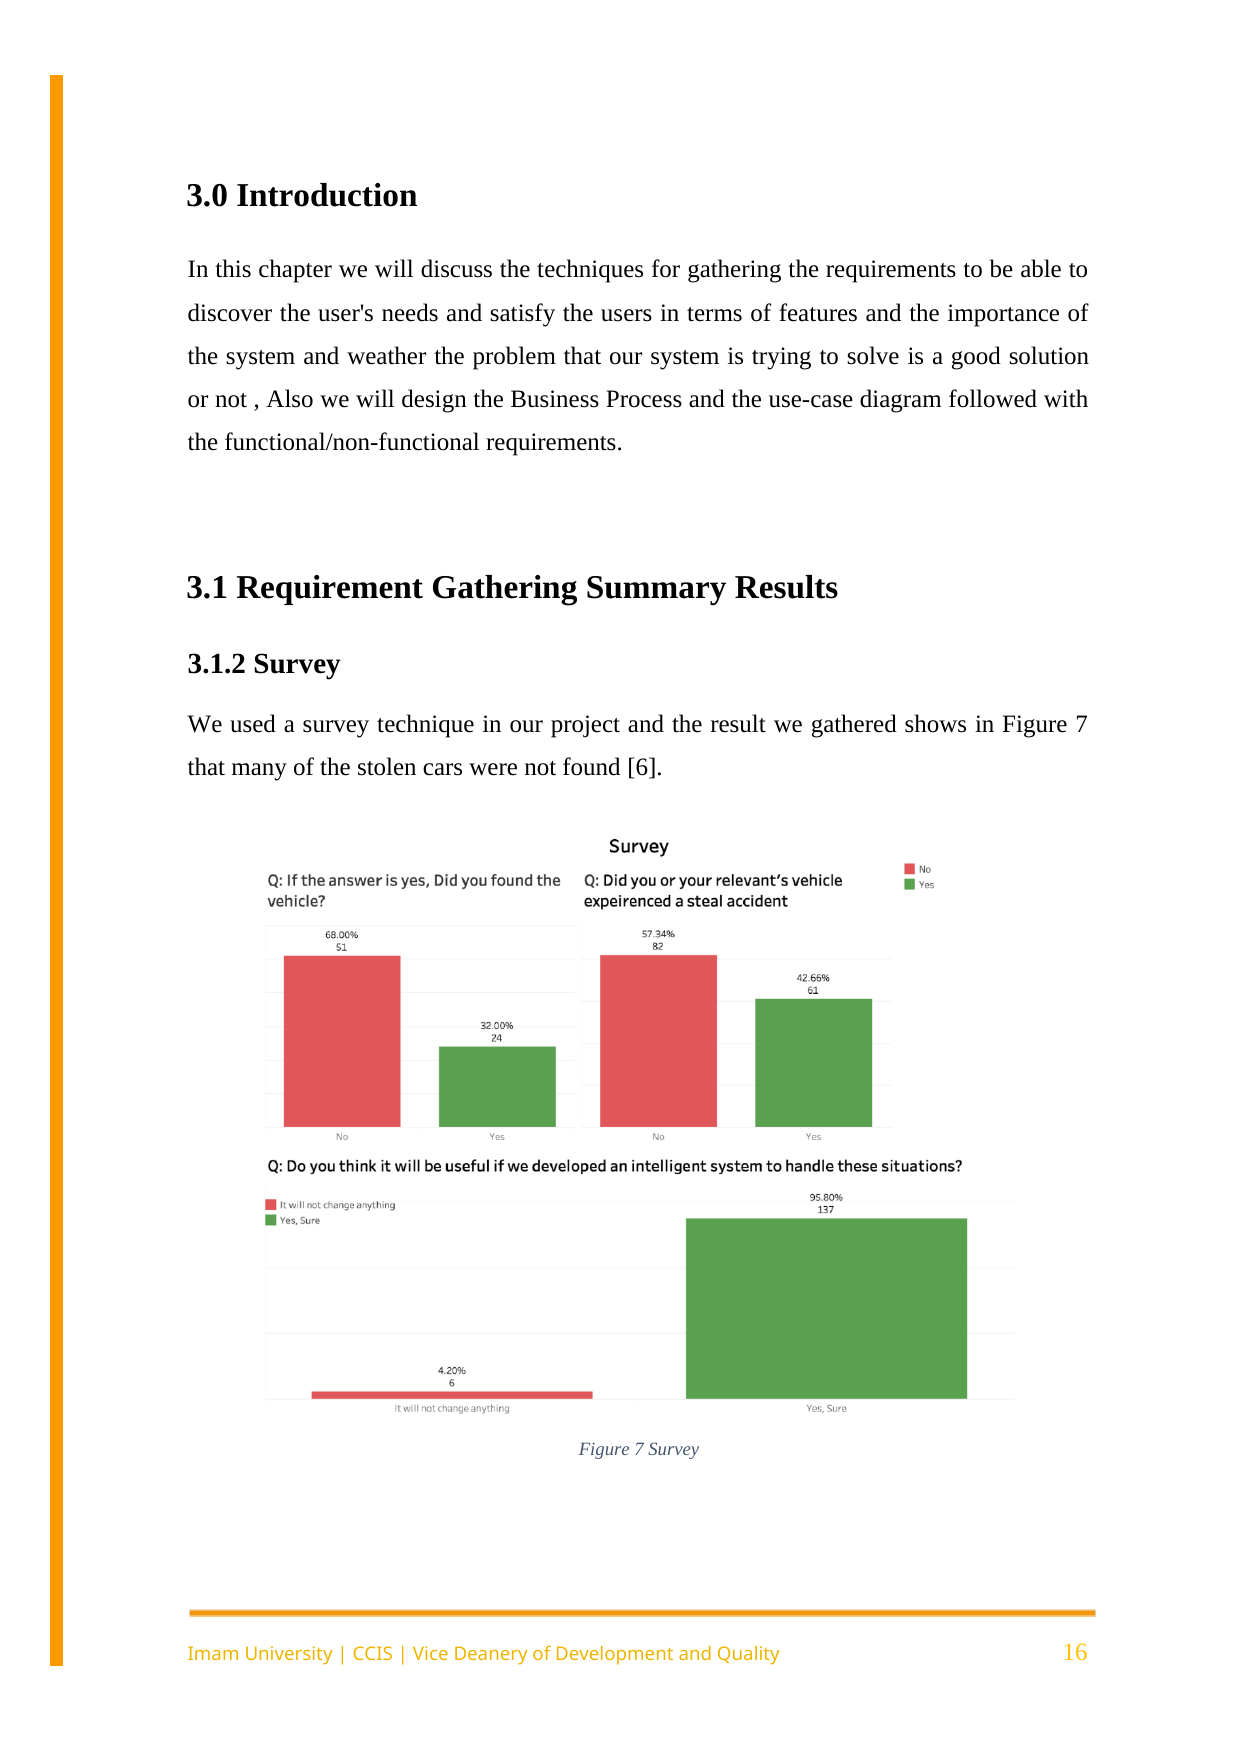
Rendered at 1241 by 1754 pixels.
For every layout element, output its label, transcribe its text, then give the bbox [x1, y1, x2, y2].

picture [255, 823, 1023, 1439]
text In this chapter we will discuss the techniques for gathering the requirements to be able to discover the user's needs and satisfy the users in terms of features and the importance of the system and weather the problem that our system is trying to solve is a good solution or not , Also we will design the Business Process and the use-case diagram followed with the functional/non-functional requirements. [187, 254, 1090, 456]
subtitle 3.1 Requirement Gathering Summary Results [186, 567, 1092, 605]
list We used a survey technique in our project and the result we gathered shows in Figure 7 that many of the stolen cars were not found . [187, 709, 1090, 781]
picture [187, 1608, 1100, 1617]
subtitle 3.0 Introduction [186, 175, 1092, 213]
text Figure 7 Survey [187, 1438, 1090, 1460]
list 3.1.2 Survey [187, 647, 1090, 680]
